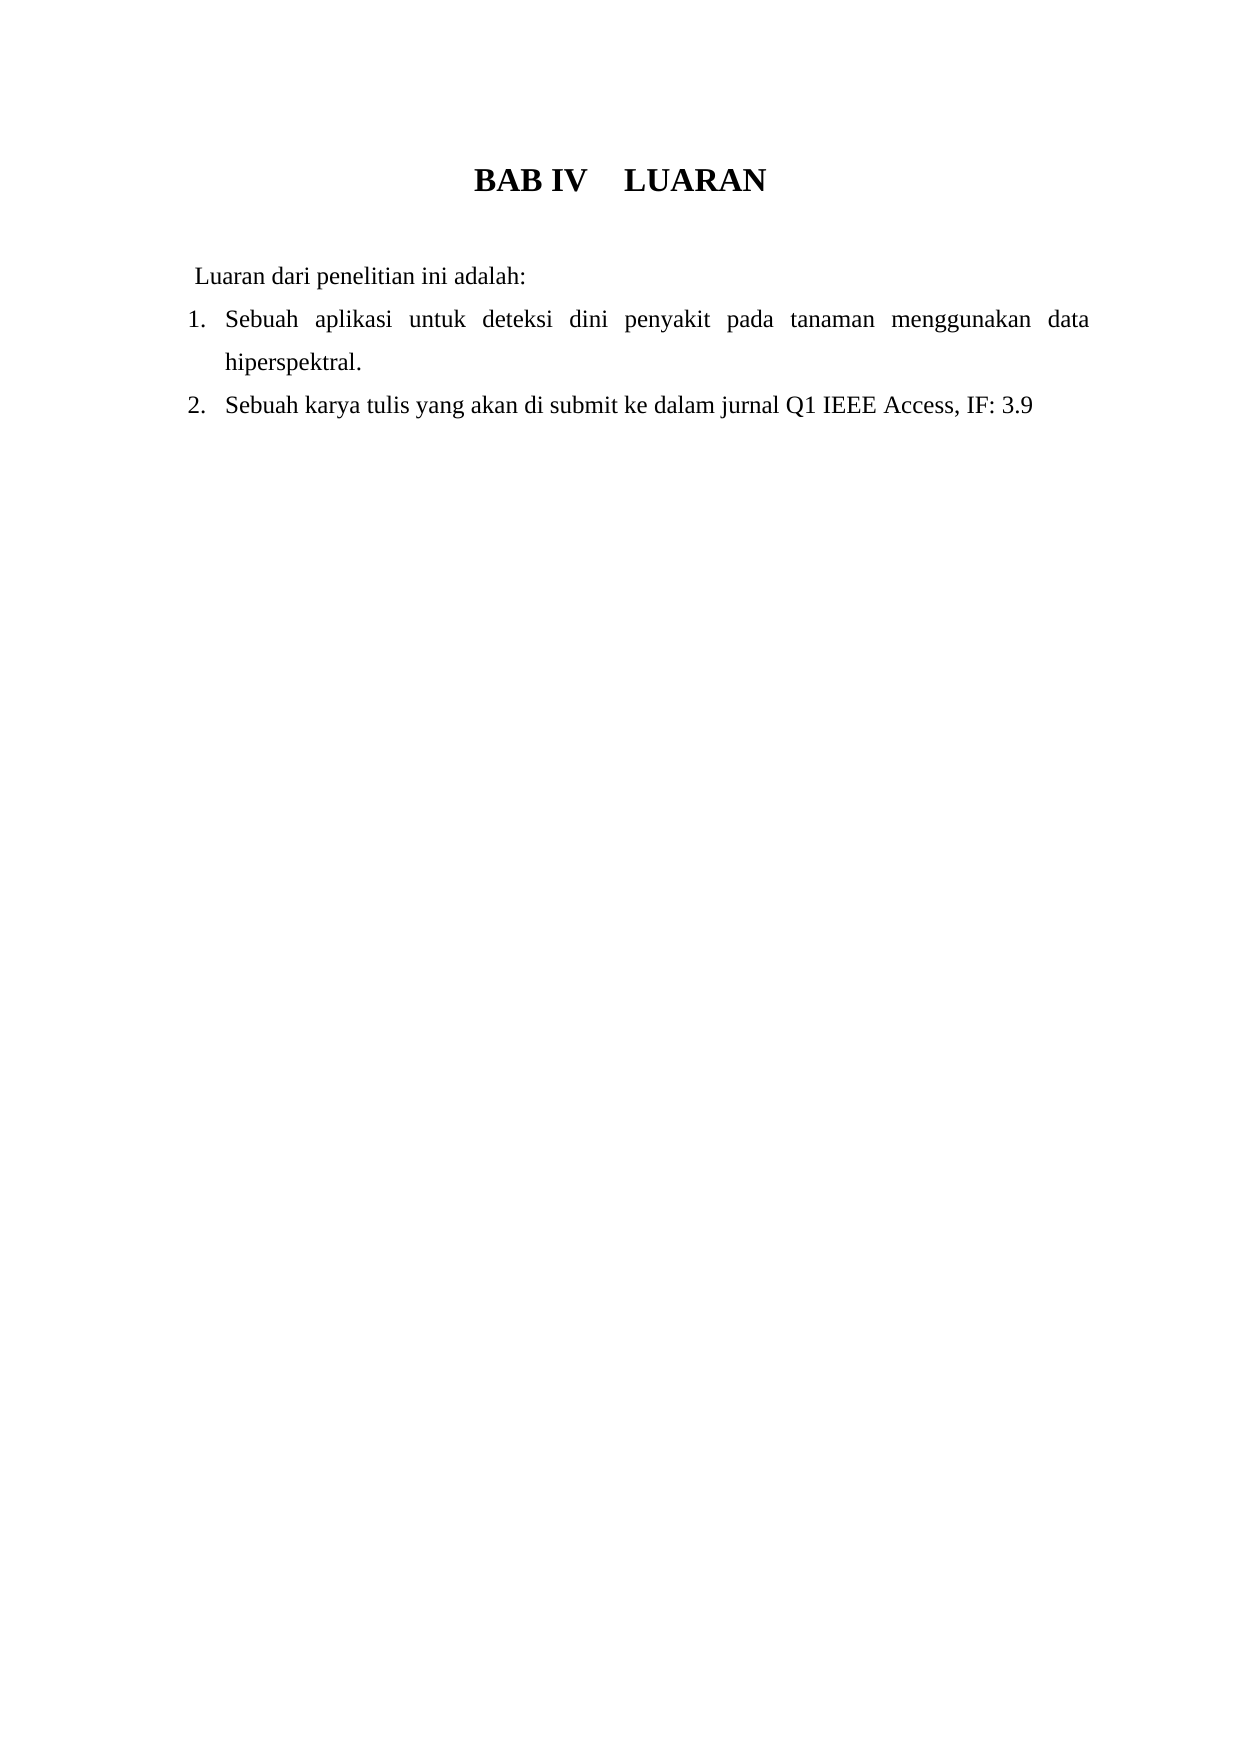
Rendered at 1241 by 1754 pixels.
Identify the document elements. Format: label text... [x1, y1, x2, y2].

text Luaran dari penelitian ini adalah: [194, 261, 1090, 290]
list Sebuah aplikasi untuk deteksi dini penyakit pada tanaman menggunakan data hiperspektral. [187, 304, 1090, 376]
subtitle LUARAN [150, 161, 1090, 199]
list Sebuah karya tulis yang akan di submit ke dalam jurnal Q1 IEEE Access, IF: 3.9 [187, 391, 1090, 419]
